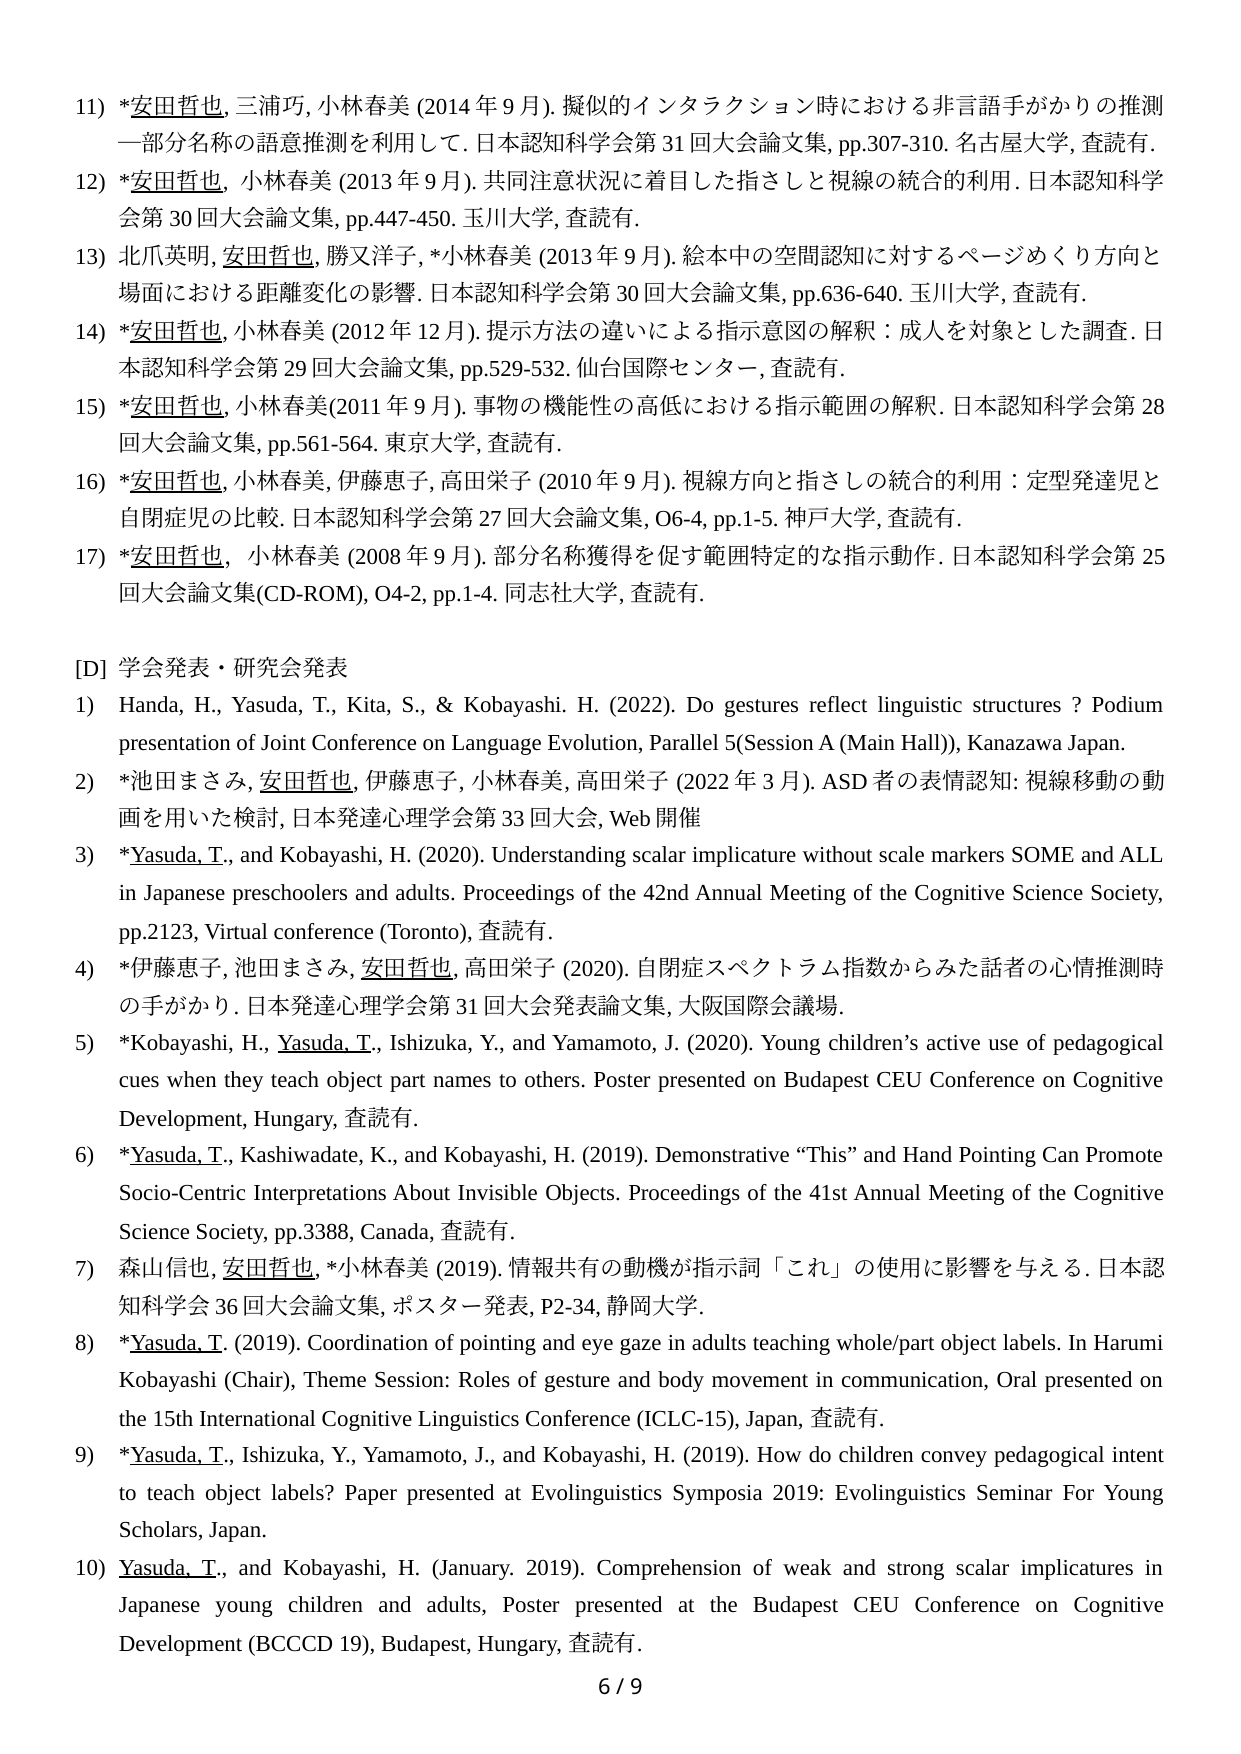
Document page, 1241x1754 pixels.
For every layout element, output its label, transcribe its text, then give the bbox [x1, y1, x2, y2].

list *安田哲也, 小林春美 (2012年12月). 提示方法の違いによる指示意図の解釈：成人を対象とした調査. 日本認知科学会第29回大会論文集, pp.529-532. 仙台国際センター, 査読有. [75, 311, 1165, 386]
list *安田哲也, 三浦巧, 小林春美 (2014年9月). 擬似的インタラクション時における非言語手がかりの推測─部分名称の語意推測を利用して. 日本認知科学会第31回大会論文集, pp.307-310. 名古屋大学, 査読有. [75, 86, 1165, 161]
list *Yasuda, T., Ishizuka, Y., Yamamoto, J., and Kobayashi, H. (2019). How do children convey pedagogical intent to teach object labels? Paper presented at Evolinguistics Symposia 2019: Evolinguistics Seminar For Young Scholars, Japan. [75, 1436, 1165, 1548]
list *安田哲也, 小林春美 (2013年9月). 共同注意状況に着目した指さしと視線の統合的利用. 日本認知科学会第30回大会論文集, pp.447-450. 玉川大学, 査読有. [75, 161, 1165, 236]
list *Yasuda, T. (2019). Coordination of pointing and eye gaze in adults teaching whole/part object labels. In Harumi Kobayashi (Chair), Theme Session: Roles of gesture and body movement in communication, Oral presented on the 15th International Cognitive Linguistics Conference (ICLC-15), Japan, 査読有. [75, 1323, 1165, 1436]
list 学会発表・研究会発表 [75, 648, 1165, 686]
list *伊藤恵子, 池田まさみ, 安田哲也, 高田栄子 (2020). 自閉症スペクトラム指数からみた話者の心情推測時の手がかり. 日本発達心理学会第31回大会発表論文集, 大阪国際会議場. [75, 948, 1165, 1023]
list Yasuda, T., and Kobayashi, H. (January. 2019). Comprehension of weak and strong scalar implicatures in Japanese young children and adults, Poster presented at the Budapest CEU Conference on Cognitive Development (BCCCD 19), Budapest, Hungary, 査読有. [75, 1548, 1165, 1661]
list Handa, H., Yasuda, T., Kita, S., & Kobayashi. H. (2022). Do gestures reflect linguistic structures ? Podium presentation of Joint Conference on Language Evolution, Parallel 5(Session A (Main Hall)), Kanazawa Japan. [75, 686, 1165, 761]
list *Kobayashi, H., Yasuda, T., Ishizuka, Y., and Yamamoto, J. (2020). Young children’s active use of pedagogical cues when they teach object part names to others. Poster presented on Budapest CEU Conference on Cognitive Development, Hungary, 査読有. [75, 1023, 1165, 1136]
list *Yasuda, T., Kashiwadate, K., and Kobayashi, H. (2019). Demonstrative “This” and Hand Pointing Can Promote Socio-Centric Interpretations About Invisible Objects. Proceedings of the 41st Annual Meeting of the Cognitive Science Society, pp.3388, Canada, 査読有. [75, 1136, 1165, 1248]
list *池田まさみ, 安田哲也, 伊藤恵子, 小林春美, 高田栄子 (2022年3月). ASD者の表情認知: 視線移動の動画を用いた検討, 日本発達心理学会第33回大会, Web開催 [75, 761, 1165, 836]
list *安田哲也，小林春美 (2008年9月). 部分名称獲得を促す範囲特定的な指示動作. 日本認知科学会第25回大会論文集(CD-ROM), O4-2, pp.1-4. 同志社大学, 査読有. [75, 536, 1165, 611]
list *安田哲也, 小林春美(2011年9月). 事物の機能性の高低における指示範囲の解釈. 日本認知科学会第28回大会論文集, pp.561-564. 東京大学, 査読有. [75, 386, 1165, 461]
list 森山信也, 安田哲也, *小林春美 (2019). 情報共有の動機が指示詞「これ」の使用に影響を与える. 日本認知科学会36回大会論文集, ポスター発表, P2-34, 静岡大学. [75, 1248, 1165, 1323]
list *Yasuda, T., and Kobayashi, H. (2020). Understanding scalar implicature without scale markers SOME and ALL in Japanese preschoolers and adults. Proceedings of the 42nd Annual Meeting of the Cognitive Science Society, pp.2123, Virtual conference (Toronto), 査読有. [75, 836, 1165, 948]
list *安田哲也, 小林春美, 伊藤恵子, 高田栄子 (2010年9月). 視線方向と指さしの統合的利用：定型発達児と自閉症児の比較. 日本認知科学会第27回大会論文集, O6-4, pp.1-5. 神戸大学, 査読有. [75, 461, 1165, 536]
list 北爪英明, 安田哲也, 勝又洋子, *小林春美 (2013年9月). 絵本中の空間認知に対するページめくり方向と場面における距離変化の影響. 日本認知科学会第30回大会論文集, pp.636-640. 玉川大学, 査読有. [75, 236, 1165, 311]
